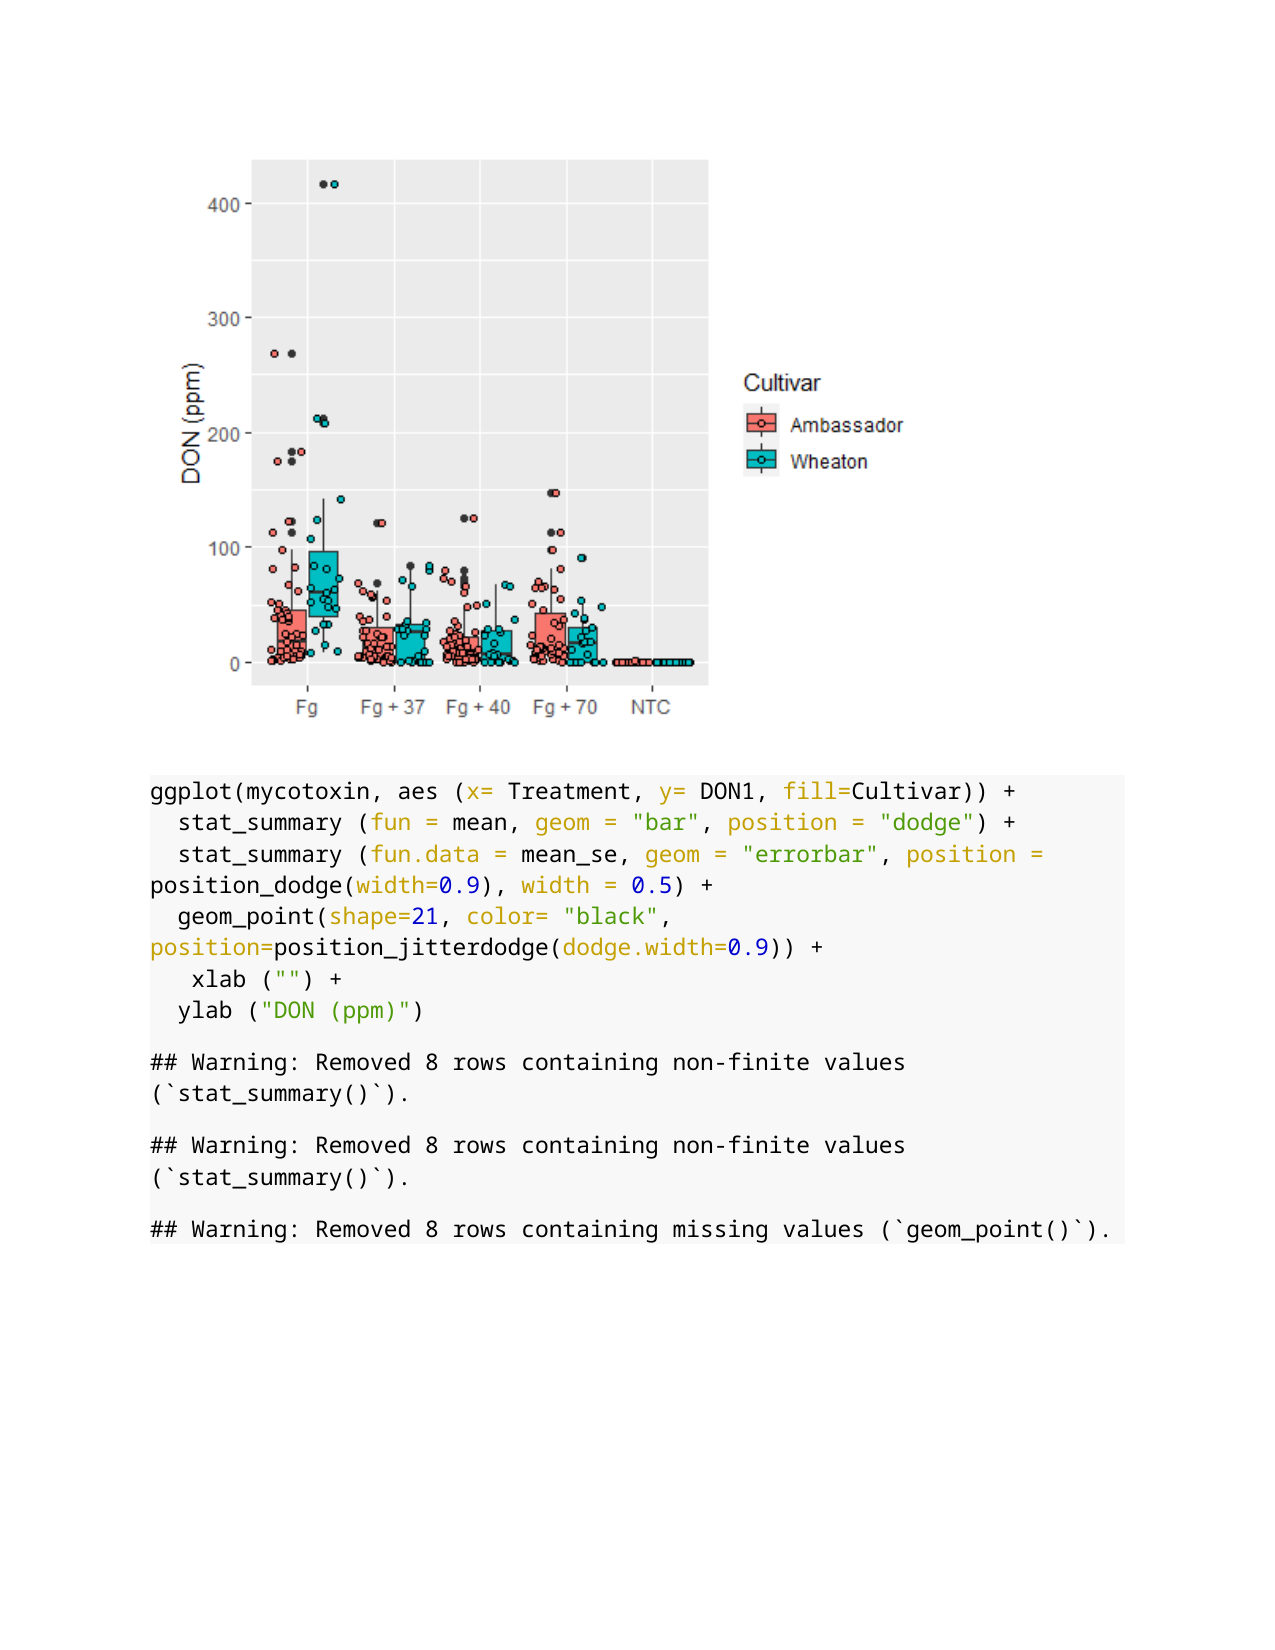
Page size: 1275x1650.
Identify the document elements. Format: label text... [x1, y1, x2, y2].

picture [168, 150, 927, 757]
text ggplot(mycotoxin, aes (x= Treatment, y= DON1, fill=Cultivar)) + stat_summary (fun = mean, geom = "bar", position = "dodge") + stat_summary (fun.data = mean_se, geom = "errorbar", position = position_dodge(width=0.9), width = 0.5) + geom_point(shape=21, color= "black", position=position_jitterdodge(dodge.width=0.9)) + xlab ("") + ylab ("DON (ppm)") [342, 775, 1125, 1025]
text ## Warning: Removed 8 rows containing non-finite values (`stat_summary()`). [150, 1046, 1125, 1108]
text ## Warning: Removed 8 rows containing non-finite values (`stat_summary()`). [150, 1129, 1125, 1192]
text ## Warning: Removed 8 rows containing missing values (`geom_point()`). [150, 1213, 1125, 1244]
